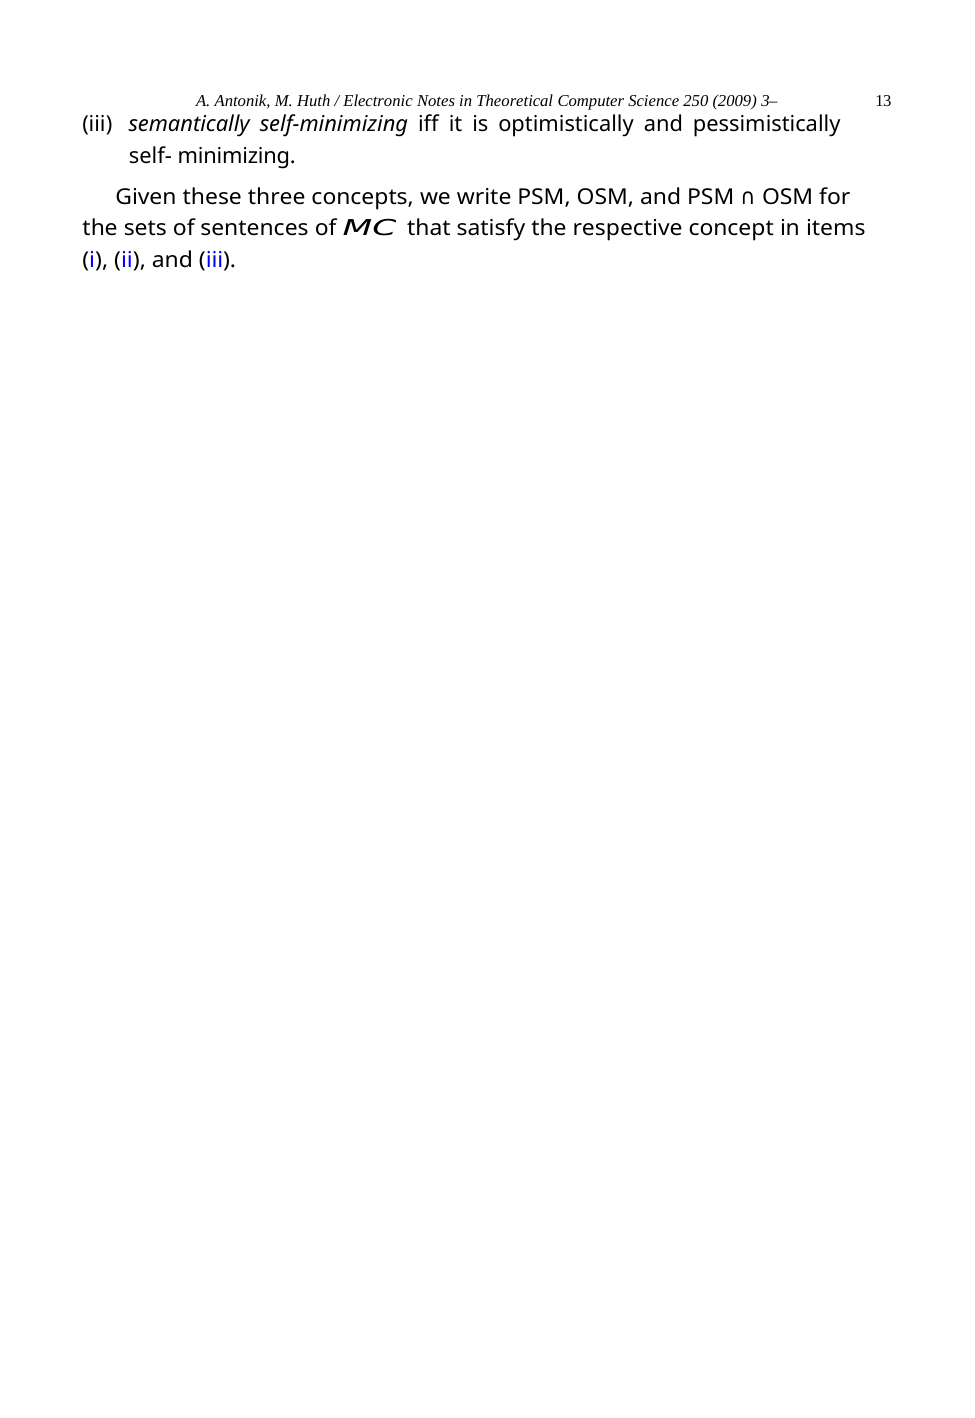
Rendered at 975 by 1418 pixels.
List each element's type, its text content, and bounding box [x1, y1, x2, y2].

text Given these three concepts, we write PSM, OSM, and PSM ∩ OSM for the sets of sentences of MC that satisfy the respective concept in items (i), (ii), and (iii). [82, 181, 882, 273]
list semantically self-minimizing iff it is optimistically and pessimistically self- minimizing. [82, 108, 881, 169]
